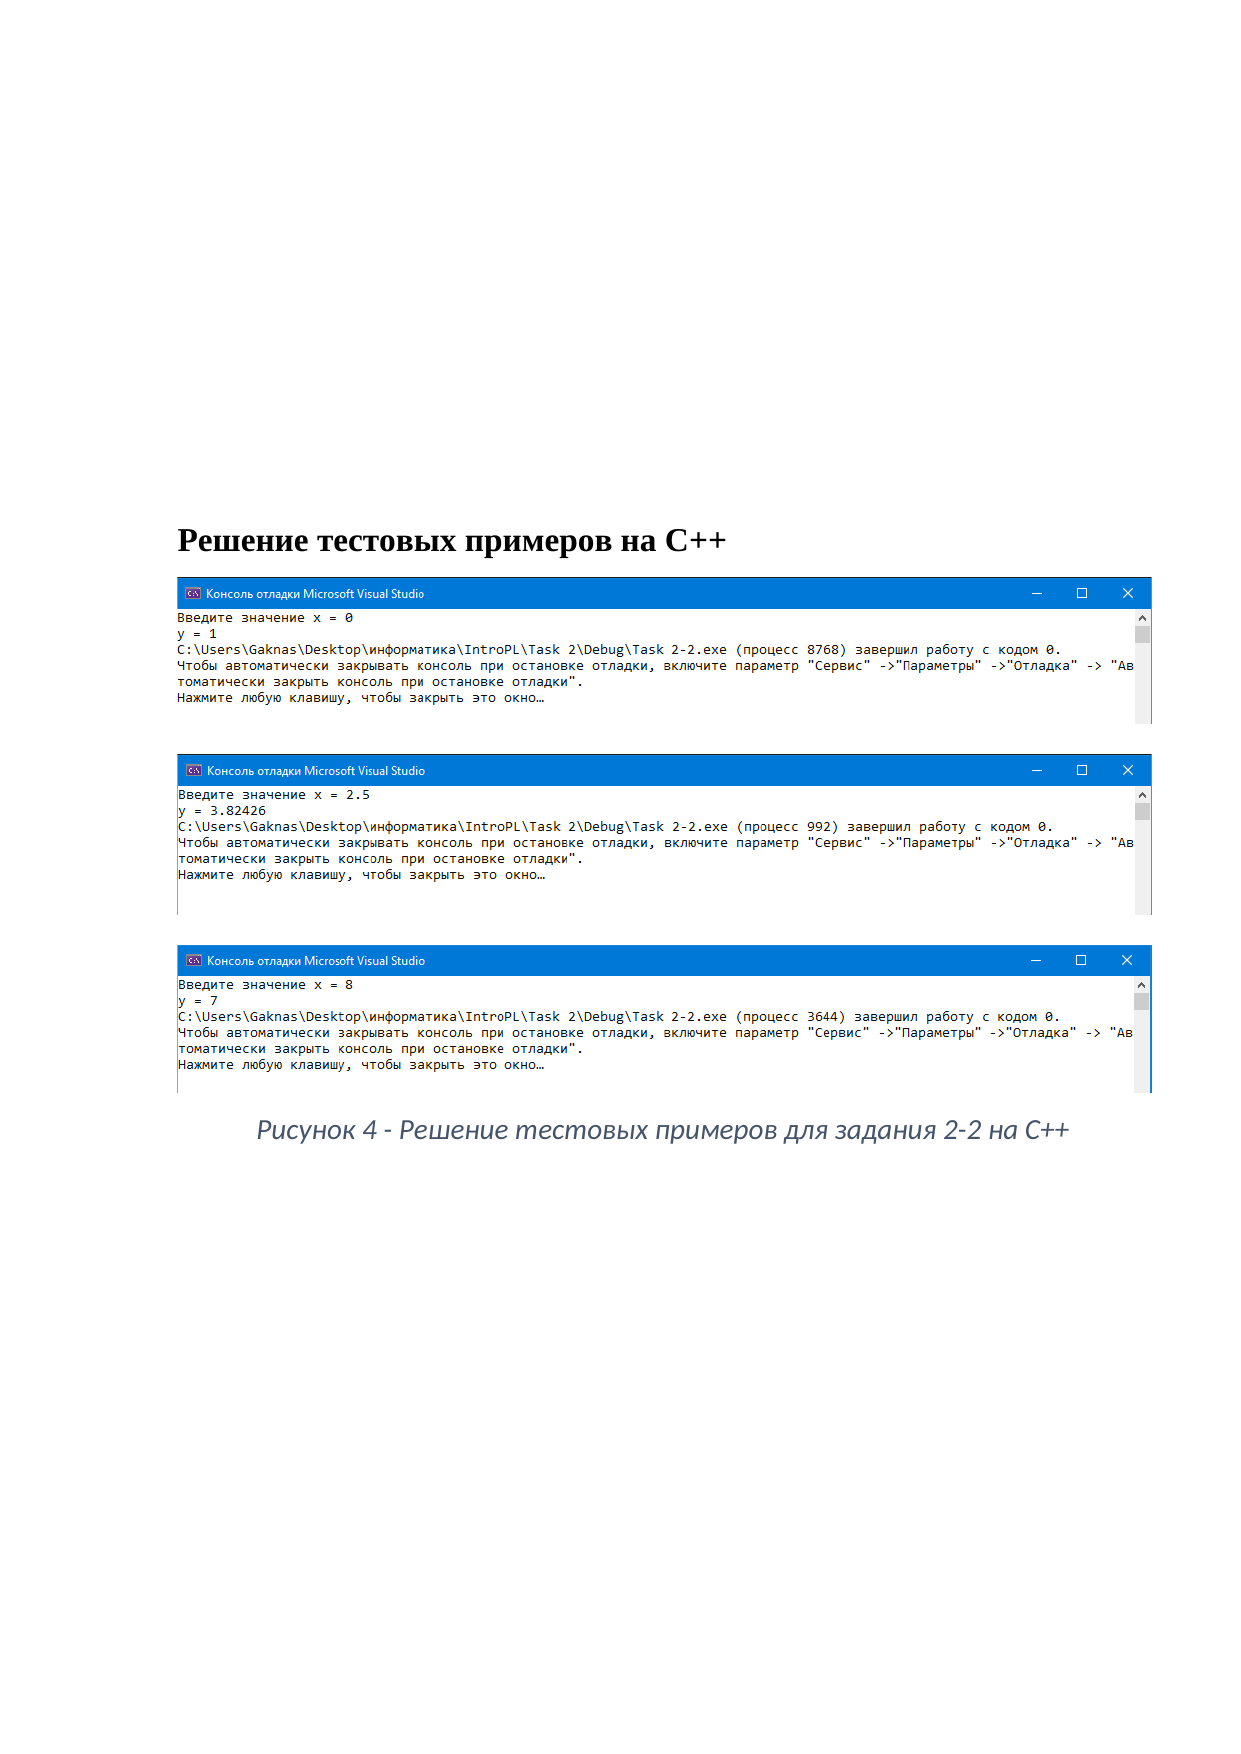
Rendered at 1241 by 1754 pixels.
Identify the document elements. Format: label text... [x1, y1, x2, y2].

picture [177, 945, 1152, 1093]
subtitle Решение тестовых примеров на С++ [177, 520, 1152, 558]
picture [177, 754, 1152, 915]
text Рисунок 4 - Решение тестовых примеров для задания 2-2 на С++ [177, 1111, 1152, 1147]
picture [177, 577, 1152, 724]
